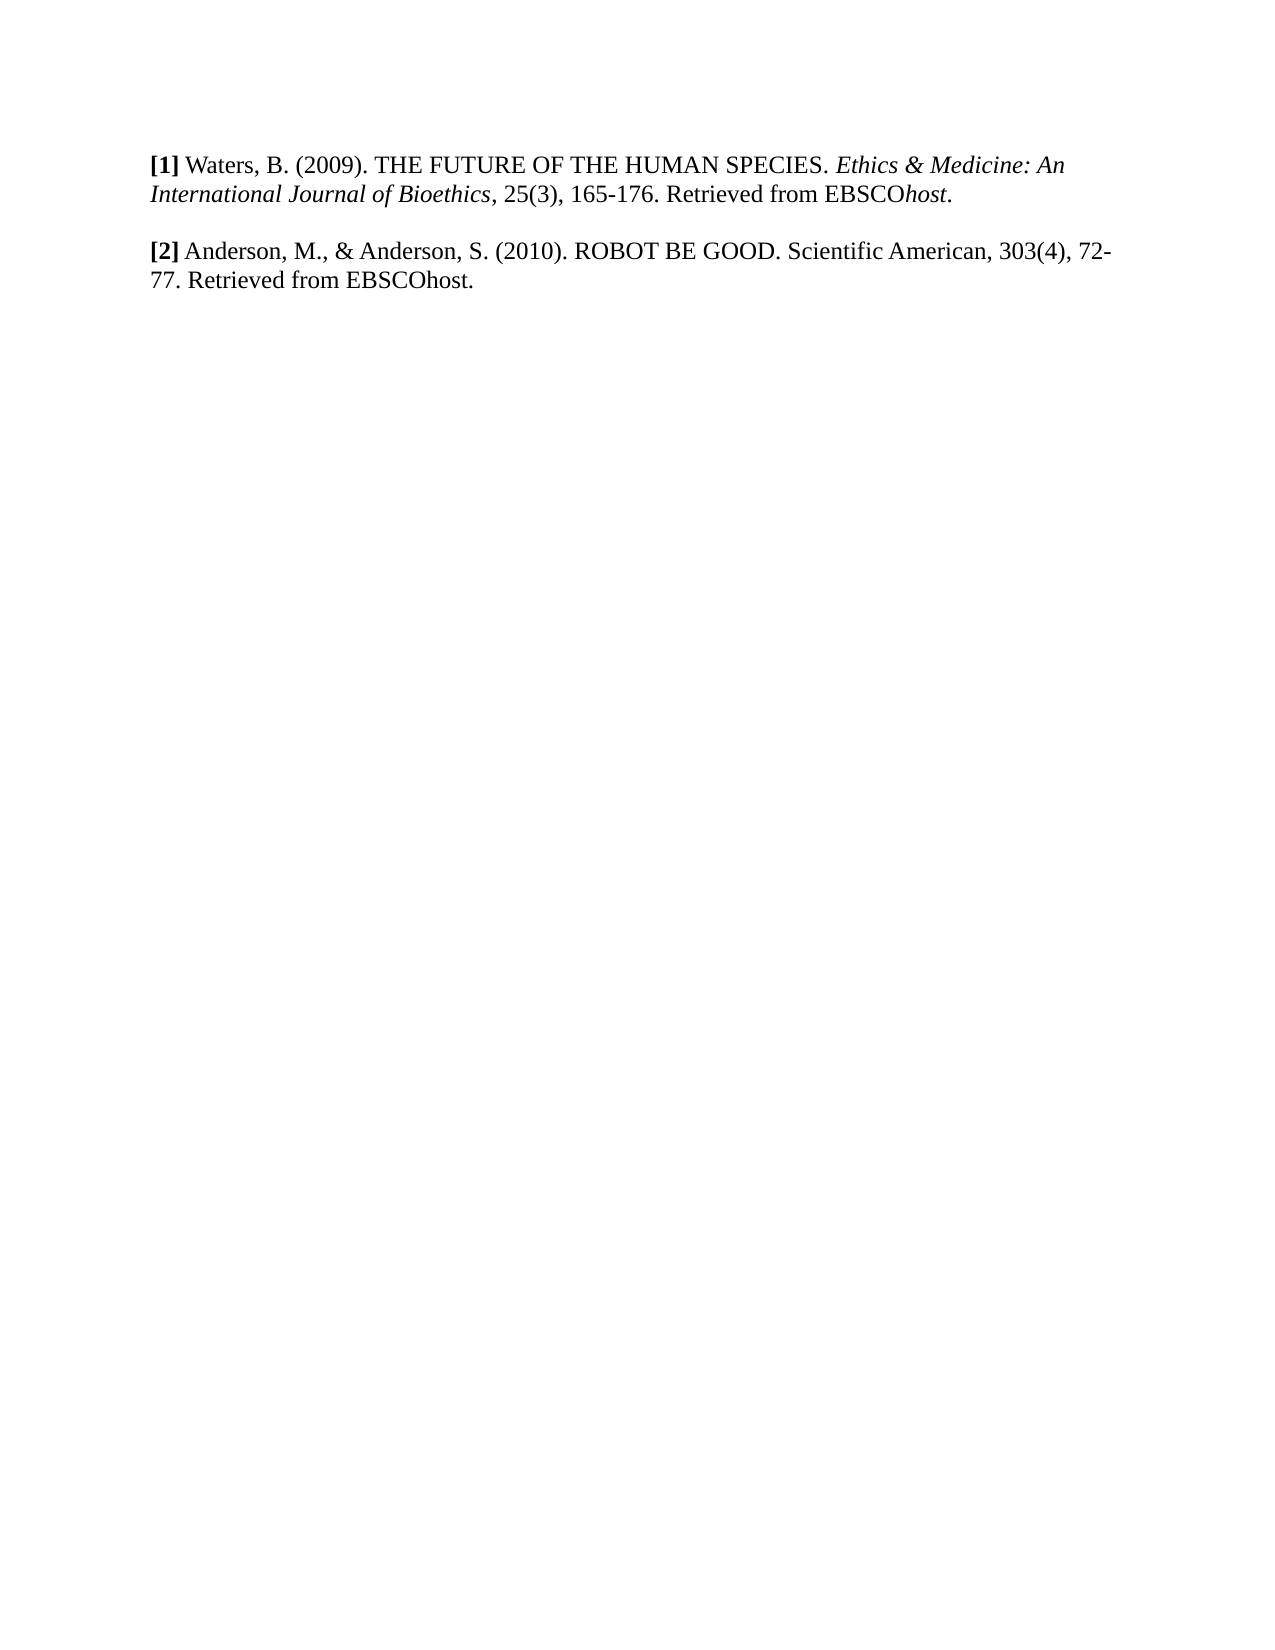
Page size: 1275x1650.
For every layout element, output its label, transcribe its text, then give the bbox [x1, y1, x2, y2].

text [1] Waters, B. (2009). THE FUTURE OF THE HUMAN SPECIES. Ethics & Medicine: An International Journal of Bioethics, 25(3), 165-176. Retrieved from EBSCOhost. [150, 150, 1125, 207]
text [2] Anderson, M., & Anderson, S. (2010). ROBOT BE GOOD. Scientific American, 303(4), 72-77. Retrieved from EBSCOhost. [150, 236, 1125, 294]
